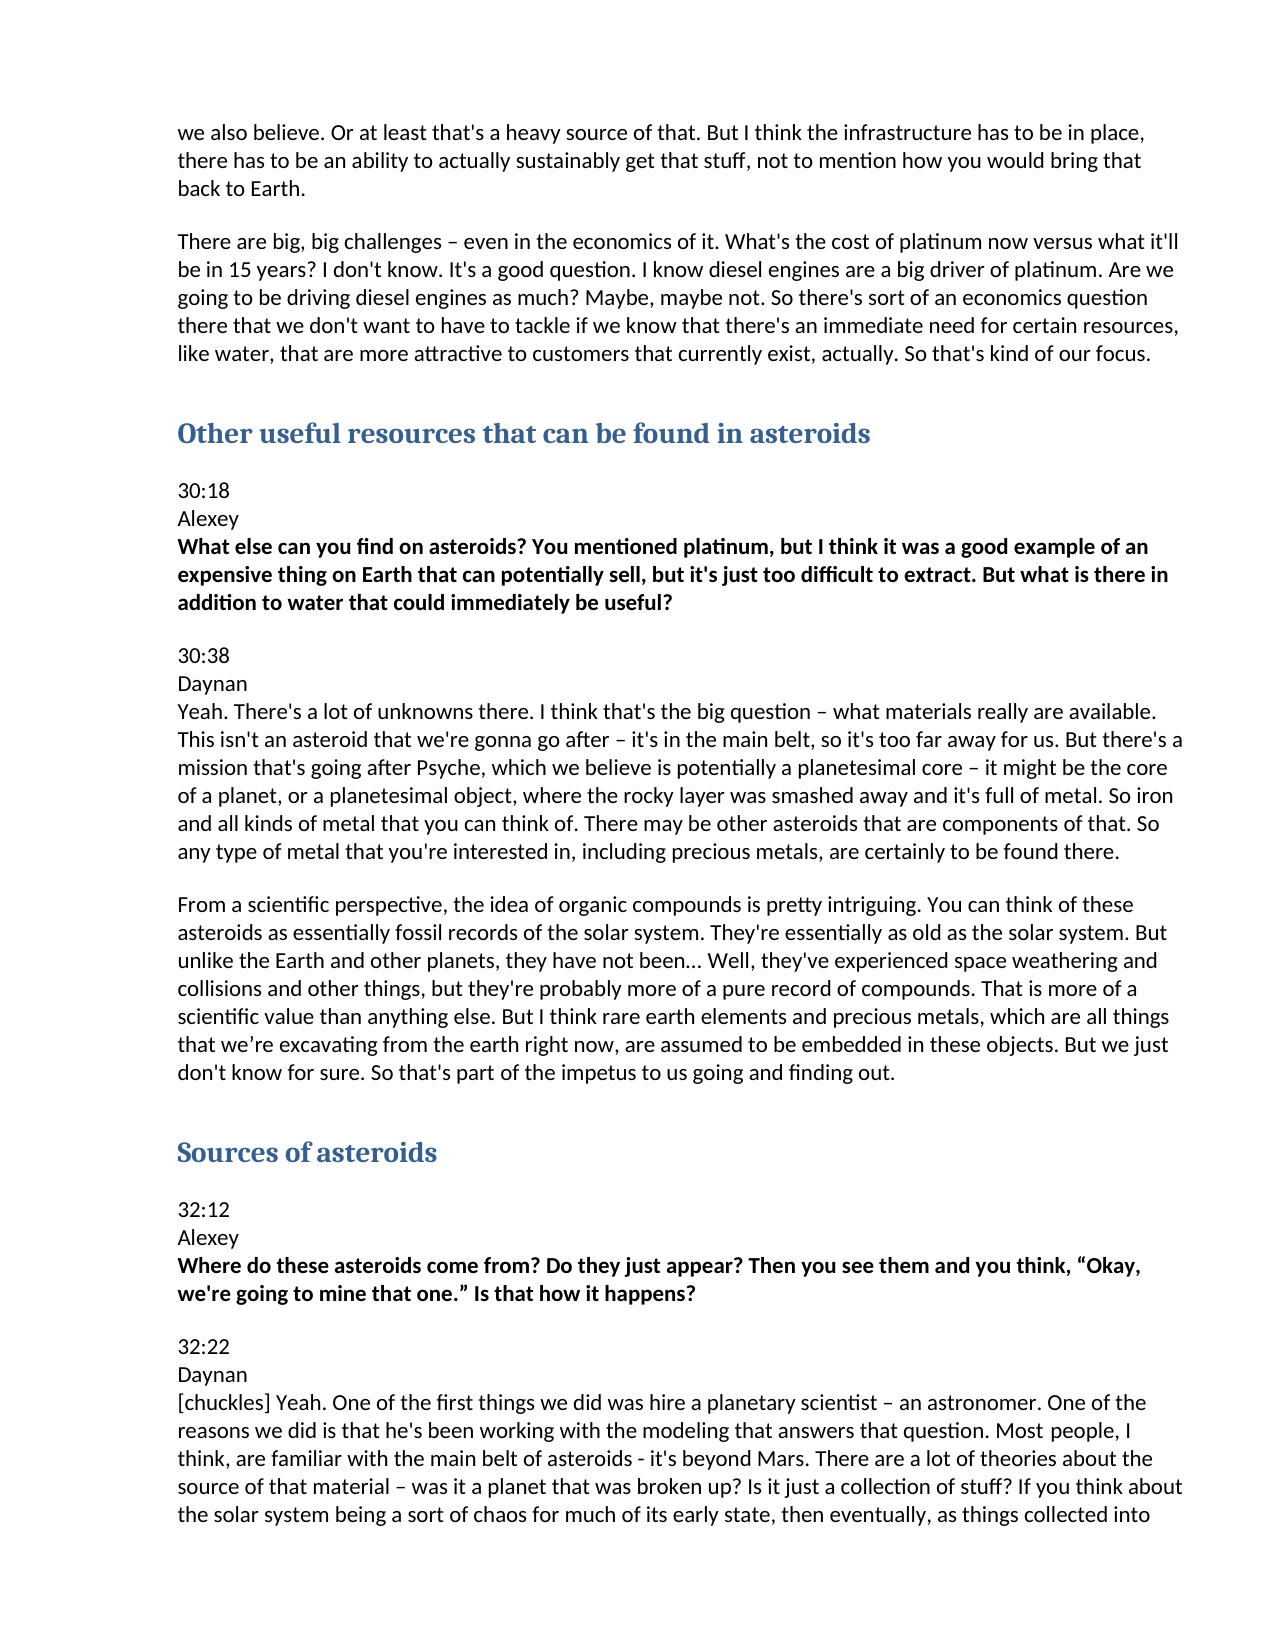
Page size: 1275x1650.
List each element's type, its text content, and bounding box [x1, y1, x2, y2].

text Daynan [177, 1360, 1186, 1388]
subtitle Sources of asteroids [177, 1136, 1186, 1170]
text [177, 118, 1186, 202]
text Where do these asteroids come from? Do they just appear? Then you see them and you think, “Okay, we're going to mine that one.” Is that how it happens? [177, 1251, 1186, 1307]
subtitle Other useful resources that can be found in asteroids [177, 417, 1186, 451]
text What else can you find on asteroids? You mentioned platinum, but I think it was a good example of an expensive thing on Earth that can potentially sell, but it's just too difficult to extract. But what is there in addition to water that could immediately be useful? [177, 532, 1186, 616]
text 30:18 [177, 476, 1186, 504]
text There are big, big challenges – even in the economics of it. What's the cost of platinum now versus what it'll be in 15 years? I don't know. It's a good question. I know diesel engines are a big driver of platinum. Are we going to be driving diesel engines as much? Maybe, maybe not. So there's sort of an economics question there that we don't want to have to tackle if we know that there's an immediate need for certain resources, like water, that are more attractive to customers that currently exist, actually. So that's kind of our focus. [177, 227, 1186, 367]
text Alexey [177, 504, 1186, 532]
text Yeah. There's a lot of unknowns there. I think that's the big question – what materials really are available. This isn't an asteroid that we're gonna go after – it's in the main belt, so it's too far away for us. But there's a mission that's going after Psyche, which we believe is potentially a planetesimal core – it might be the core of a planet, or a planetesimal object, where the rocky layer was smashed away and it's full of metal. So iron and all kinds of metal that you can think of. There may be other asteroids that are components of that. So any type of metal that you're interested in, including precious metals, are certainly to be found there. [177, 697, 1186, 865]
text 30:38 [177, 641, 1186, 669]
text 32:12 [177, 1195, 1186, 1223]
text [177, 1388, 1186, 1528]
text Daynan [177, 669, 1186, 697]
text Alexey [177, 1223, 1186, 1251]
text From a scientific perspective, the idea of organic compounds is pretty intriguing. You can think of these asteroids as essentially fossil records of the solar system. They're essentially as old as the solar system. But unlike the Earth and other planets, they have not been… Well, they've experienced space weathering and collisions and other things, but they're probably more of a pure record of compounds. That is more of a scientific value than anything else. But I think rare earth elements and precious metals, which are all things that we’re excavating from the earth right now, are assumed to be embedded in these objects. But we just don't know for sure. So that's part of the impetus to us going and finding out. [177, 890, 1186, 1086]
text 32:22 [177, 1332, 1186, 1360]
